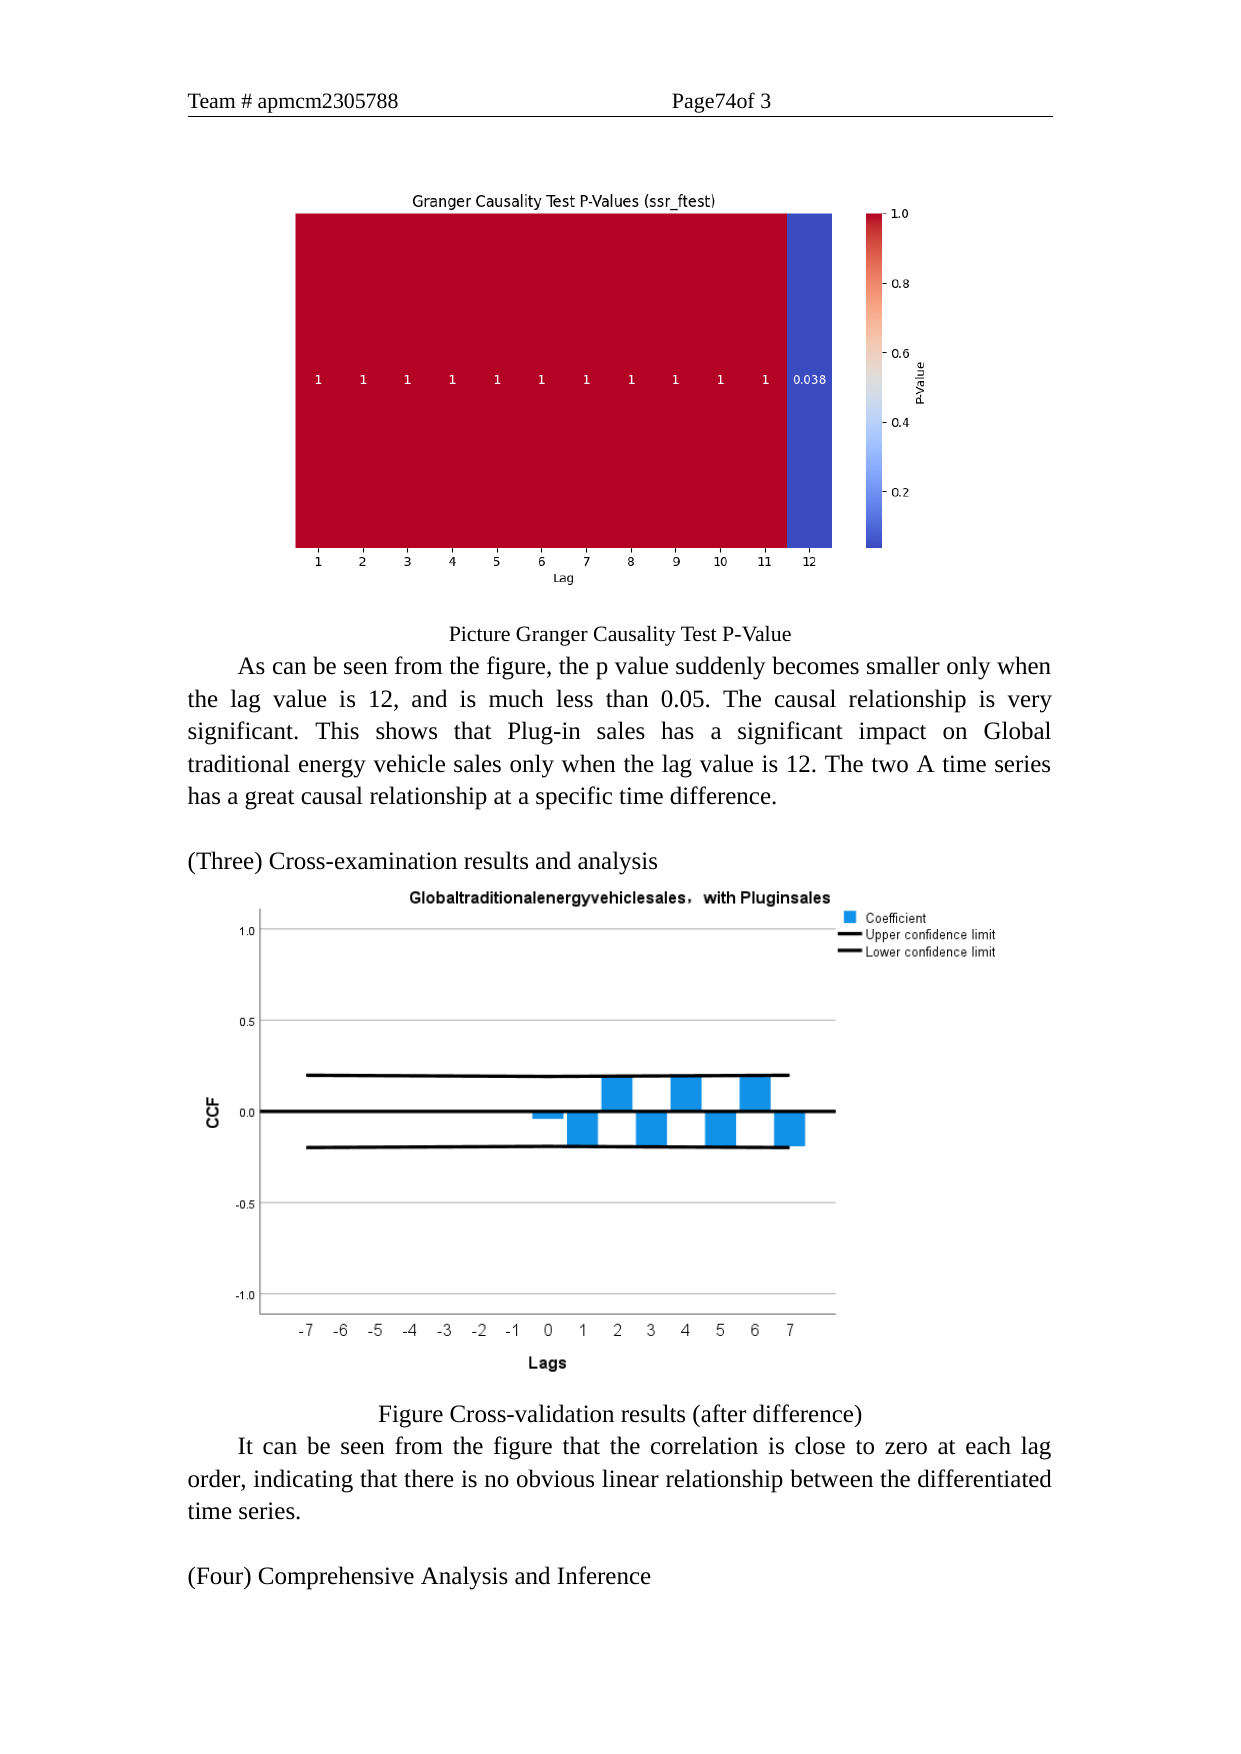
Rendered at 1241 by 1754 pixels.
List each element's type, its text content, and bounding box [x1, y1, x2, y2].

picture [187, 877, 1053, 1386]
text Figure Cross-validation results (after difference) [187, 1397, 1053, 1429]
text (Four) Comprehensive Analysis and Inference [187, 1559, 1053, 1592]
text As can be seen from the figure, the p value suddenly becomes smaller only when the lag value is 12, and is much less than 0.05. The causal relationship is very significant. This shows that Plug-in sales has a significant impact on Global traditional energy vehicle sales only when the lag value is 12. The two A time series has a great causal relationship at a specific time difference. [187, 649, 1053, 812]
picture [187, 162, 1052, 595]
text It can be seen from the figure that the correlation is close to zero at each lag order, indicating that there is no obvious linear relationship between the differentiated time series. [187, 1429, 1053, 1527]
text (Three) Cross-examination results and analysis [187, 844, 1053, 877]
text Picture Granger Causality Test P-Value [187, 617, 1053, 649]
